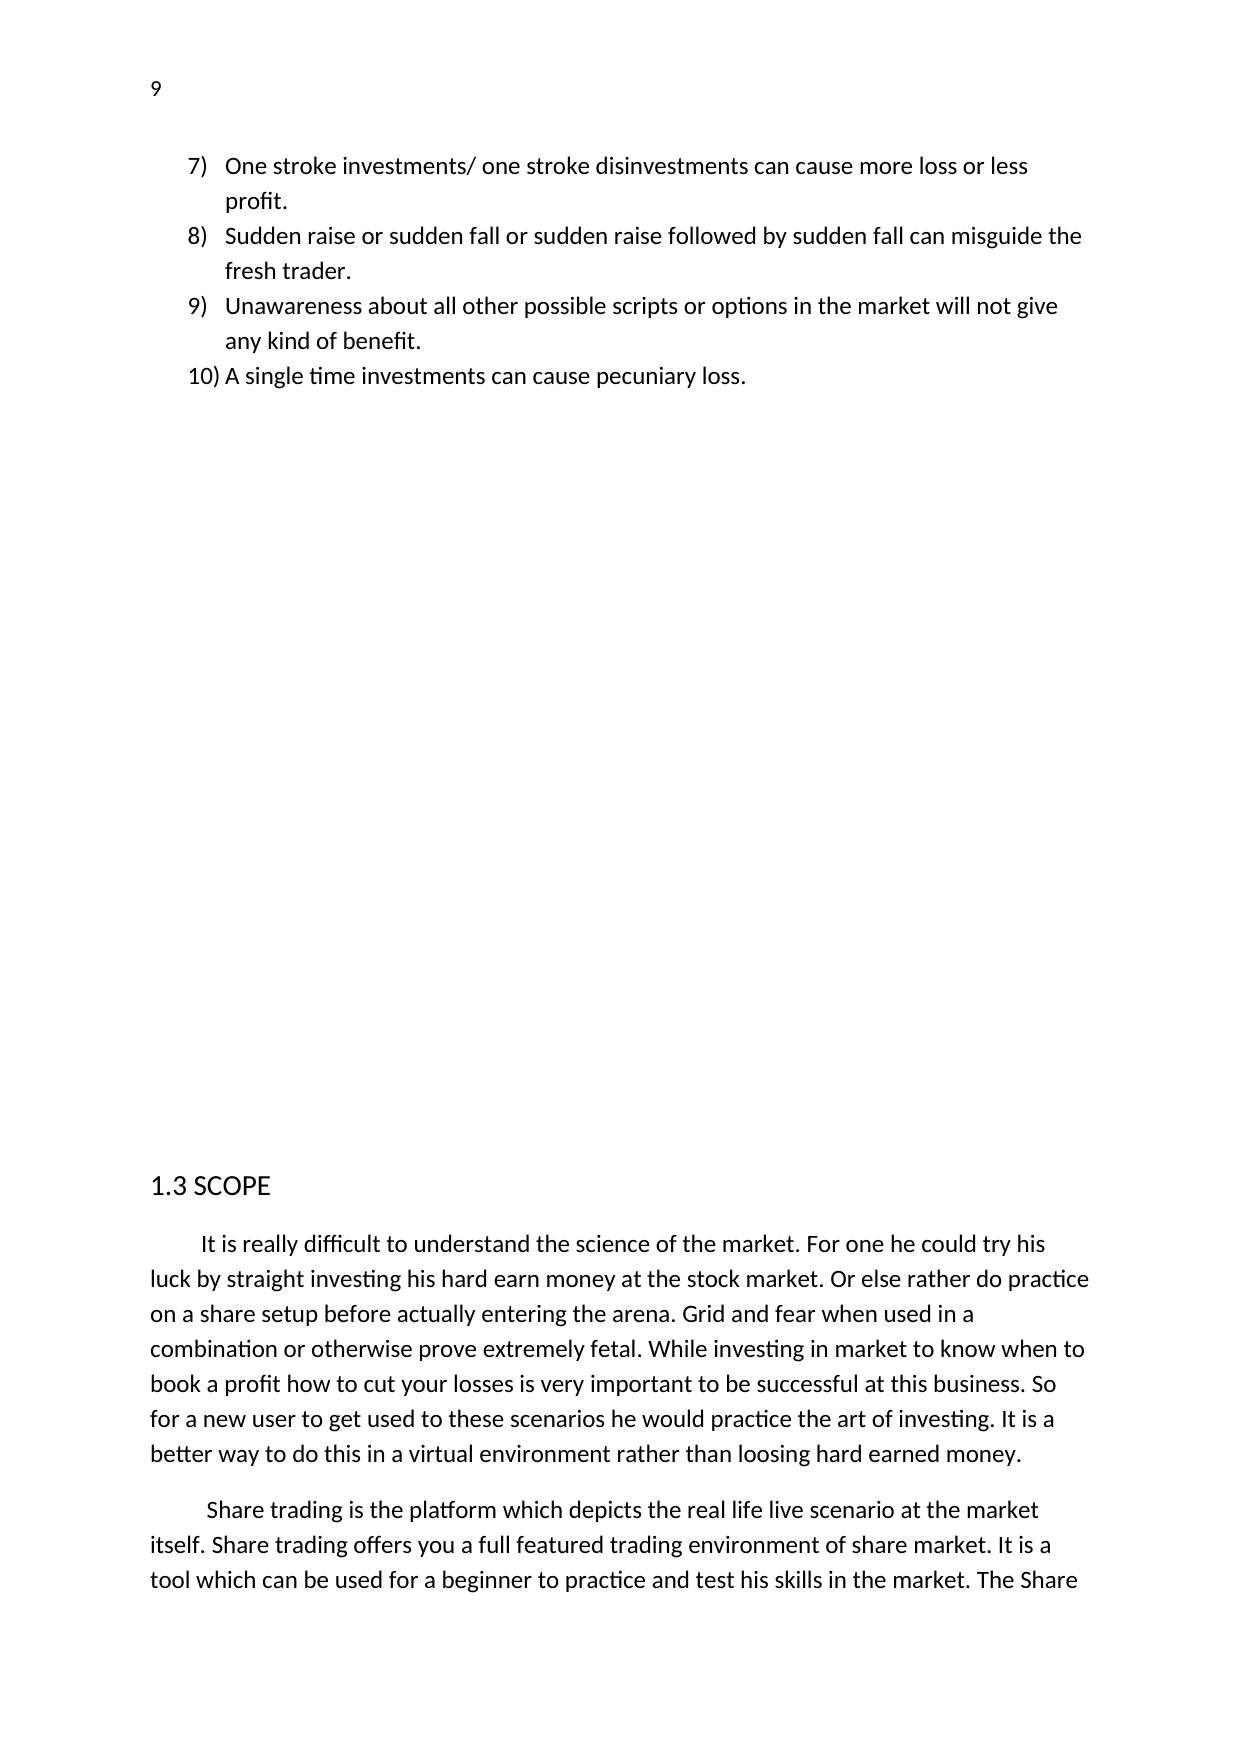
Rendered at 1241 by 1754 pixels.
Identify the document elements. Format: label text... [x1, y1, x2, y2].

list A single time investments can cause pecuniary loss. [187, 360, 1090, 391]
text 1.3 SCOPE [150, 1167, 1090, 1202]
list One stroke investments/ one stroke disinvestments can cause more loss or less profit. [187, 150, 1090, 216]
list Sudden raise or sudden fall or sudden raise followed by sudden fall can misguide the fresh trader. [187, 220, 1090, 286]
text It is really difficult to understand the science of the market. For one he could try his luck by straight investing his hard earn money at the stock market. Or else rather do practice on a share setup before actually entering the arena. Grid and fear when used in a combination or otherwise prove extremely fetal. While investing in market to know when to book a profit how to cut your losses is very important to be successful at this business. So for a new user to get used to these scenarios he would practice the art of investing. It is a better way to do this in a virtual environment rather than loosing hard earned money. [150, 1229, 1090, 1469]
list Unawareness about all other possible scripts or options in the market will not give any kind of benefit. [187, 290, 1090, 356]
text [150, 1494, 1090, 1595]
